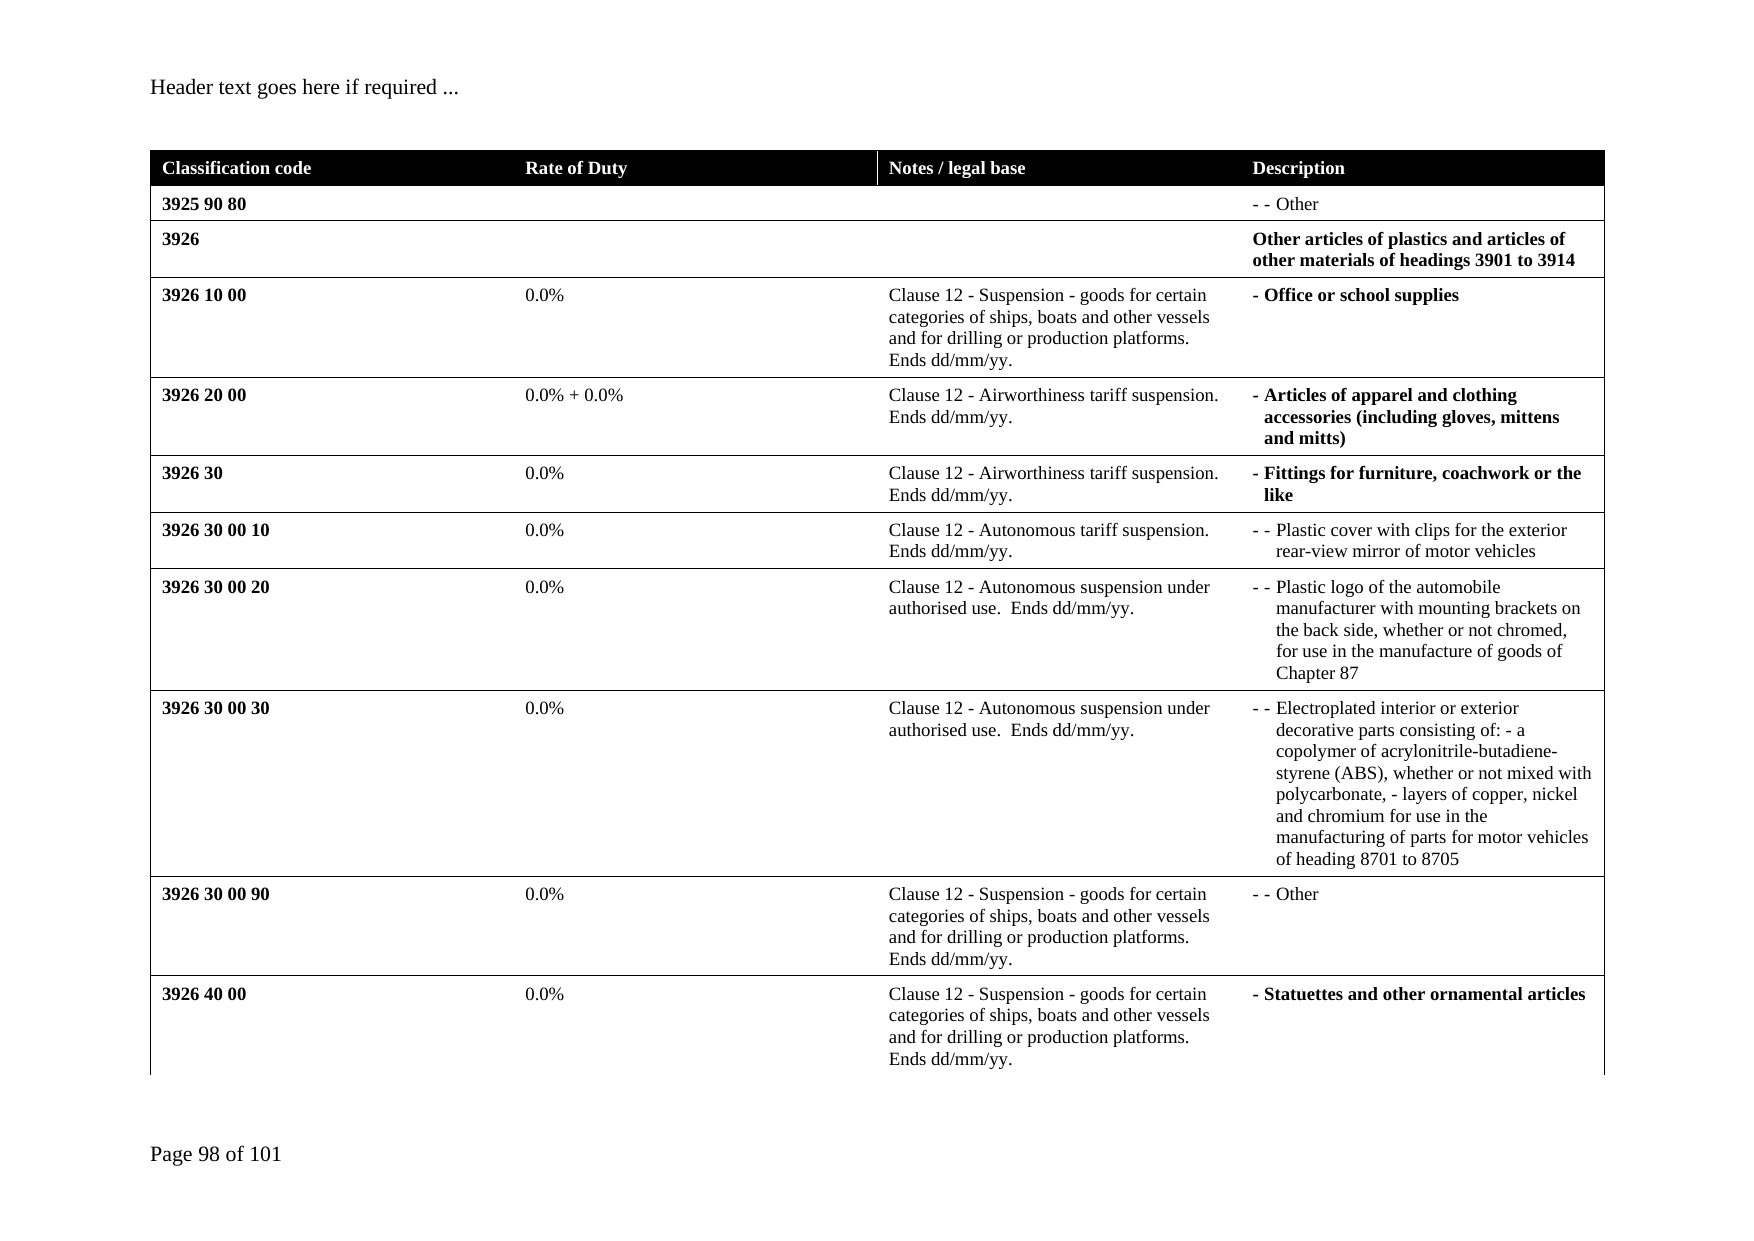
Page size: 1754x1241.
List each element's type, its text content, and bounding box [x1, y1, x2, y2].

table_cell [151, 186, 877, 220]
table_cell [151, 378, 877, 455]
table_header Rate of Duty [514, 151, 877, 185]
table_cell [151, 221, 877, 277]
table_header Notes / legal base [878, 151, 1241, 185]
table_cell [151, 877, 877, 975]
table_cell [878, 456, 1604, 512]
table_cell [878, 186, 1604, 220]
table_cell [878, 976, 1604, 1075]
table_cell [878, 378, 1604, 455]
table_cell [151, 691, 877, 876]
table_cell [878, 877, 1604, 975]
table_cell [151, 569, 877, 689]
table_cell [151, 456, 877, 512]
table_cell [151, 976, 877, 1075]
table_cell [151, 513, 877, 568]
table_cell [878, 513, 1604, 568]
table_header Description [1241, 151, 1604, 185]
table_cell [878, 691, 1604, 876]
table_header Classification code [151, 151, 514, 185]
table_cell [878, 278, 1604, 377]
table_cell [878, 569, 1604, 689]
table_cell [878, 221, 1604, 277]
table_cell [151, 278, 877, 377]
